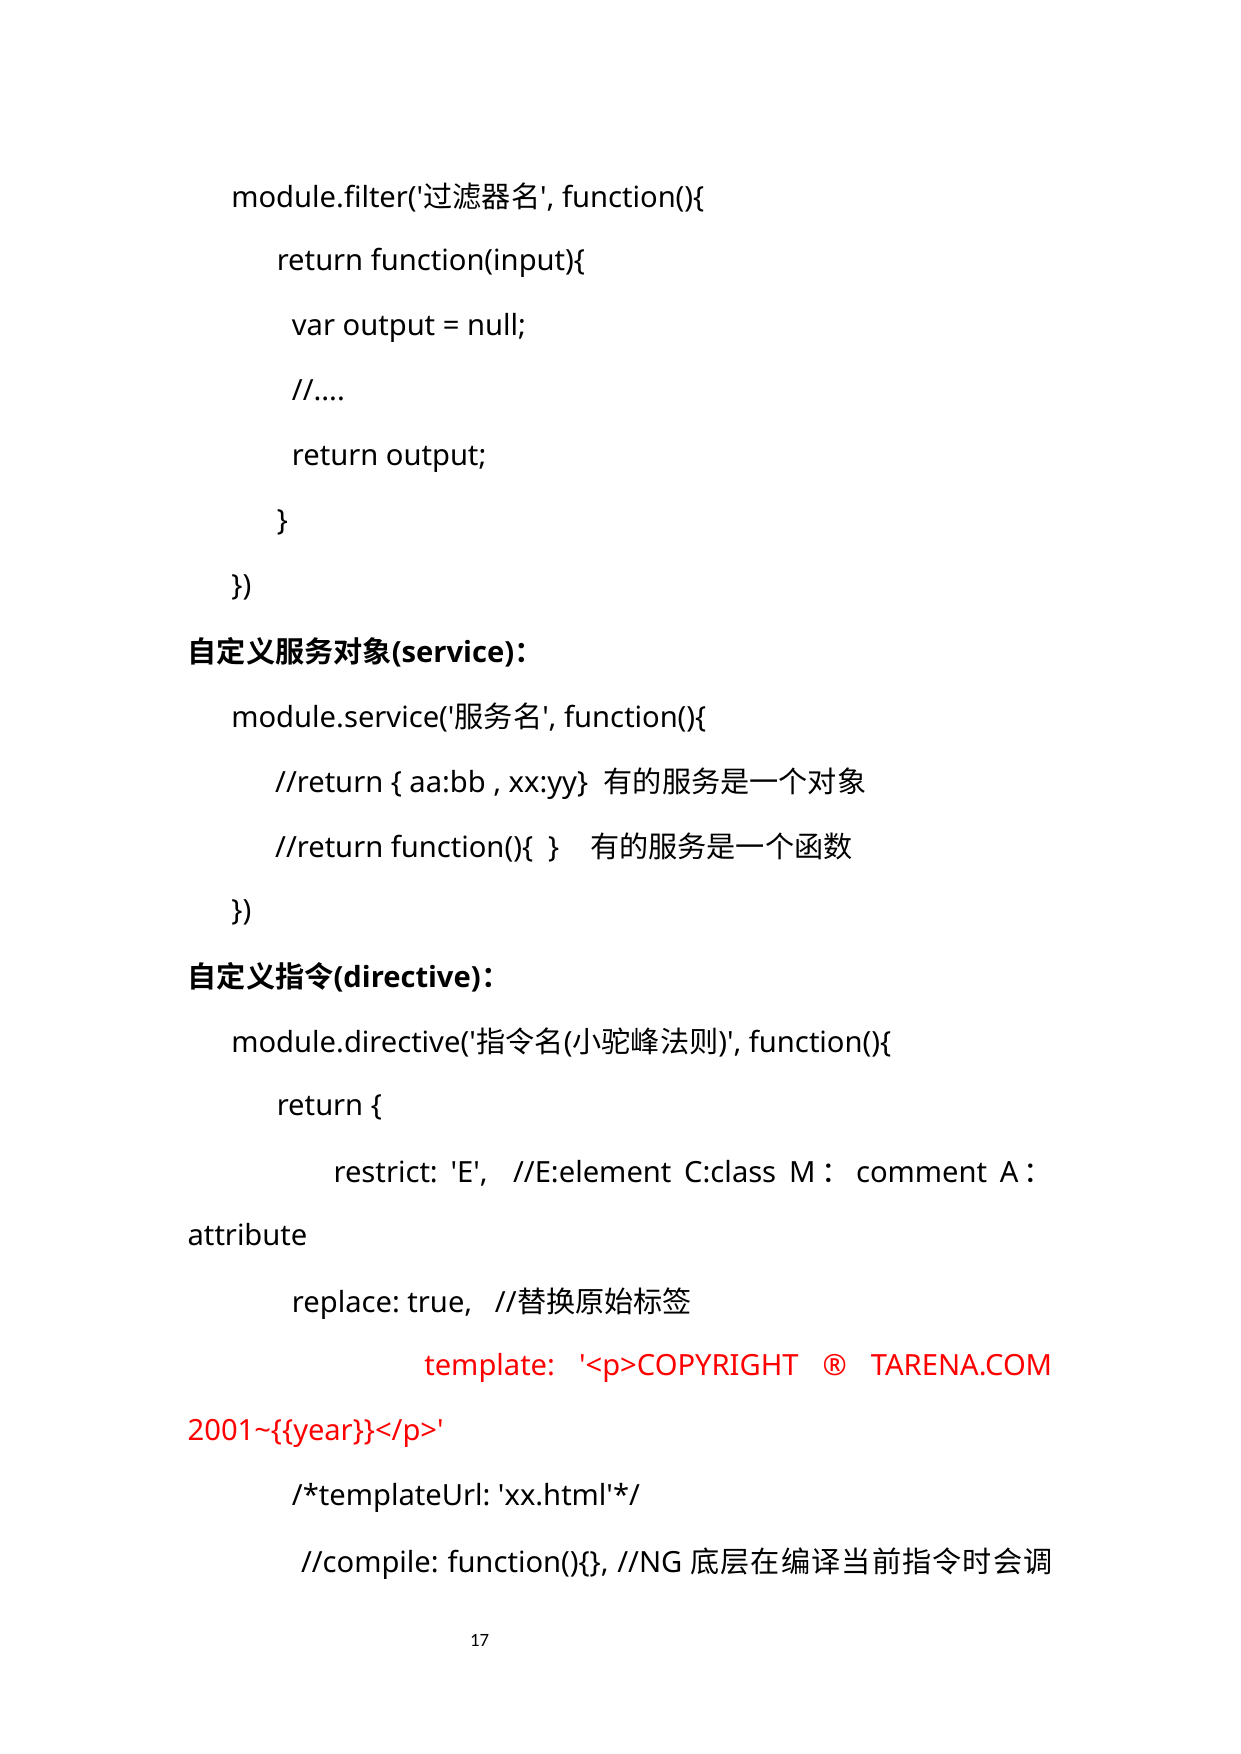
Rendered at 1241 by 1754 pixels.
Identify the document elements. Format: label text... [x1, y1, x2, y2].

text //return function(){ } 有的服务是一个函数 [187, 812, 1053, 877]
text //.... [187, 357, 1053, 422]
text module.service('服务名', function(){ [187, 682, 1053, 747]
text }) [187, 552, 1053, 617]
text return function(input){ [187, 227, 1053, 292]
text template: '<p>COPYRIGHT ® TARENA.COM 2001~{{year}}</p>' [187, 1332, 1053, 1462]
text }) [187, 877, 1053, 942]
text replace: true, //替换原始标签 [187, 1267, 1053, 1332]
text return output; [187, 422, 1053, 487]
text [187, 1527, 1053, 1592]
text } [187, 487, 1053, 552]
text restrict: 'E', //E:element C:class M：comment A：attribute [187, 1137, 1053, 1267]
text //return { aa:bb , xx:yy} 有的服务是一个对象 [231, 747, 1053, 812]
text 自定义指令(directive)： [187, 942, 1053, 1007]
text var output = null; [187, 292, 1053, 357]
text /*templateUrl: 'xx.html'*/ [187, 1462, 1053, 1527]
text module.directive('指令名(小驼峰法则)', function(){ [187, 1007, 1053, 1072]
text 自定义服务对象(service)： [187, 617, 1053, 682]
text return { [187, 1072, 1053, 1137]
text module.filter('过滤器名', function(){ [187, 162, 1053, 227]
